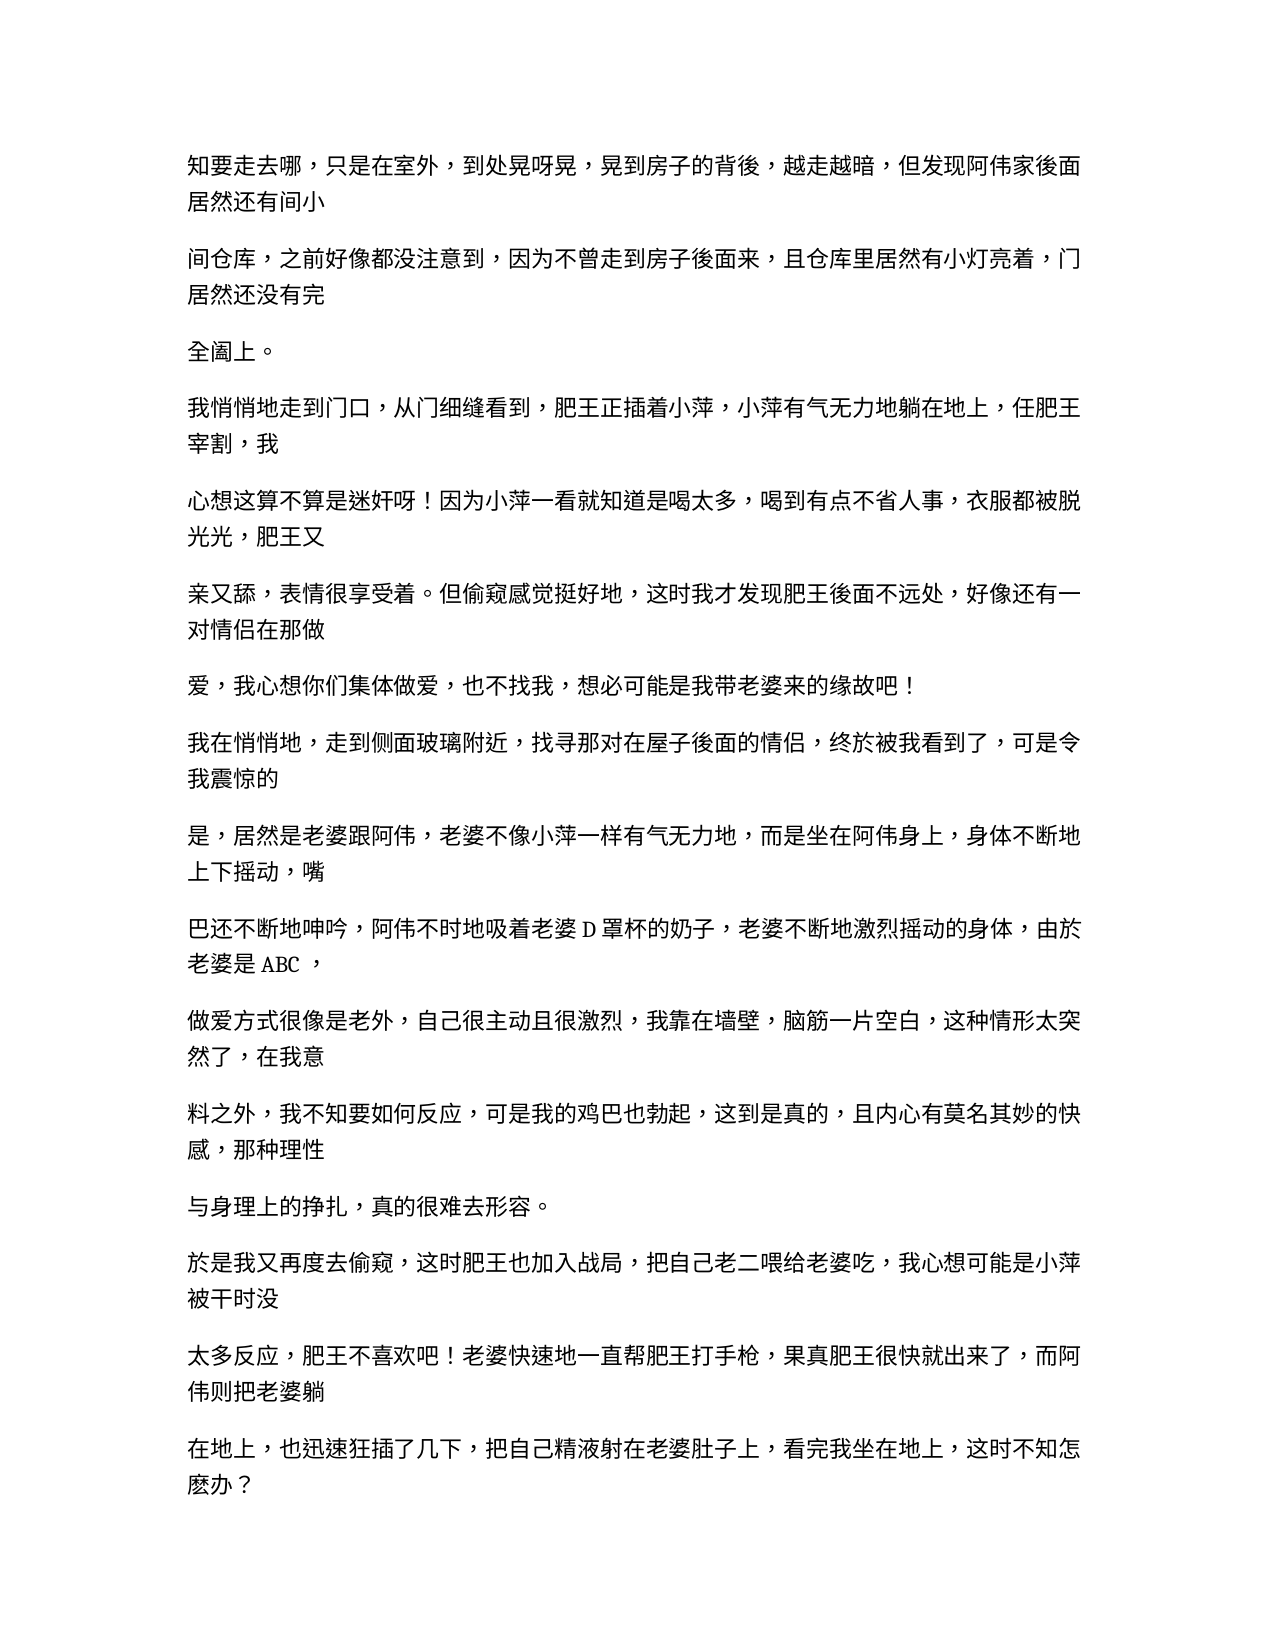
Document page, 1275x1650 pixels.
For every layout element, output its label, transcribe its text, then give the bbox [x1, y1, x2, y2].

text 心想这算不算是迷奸呀！因为小萍一看就知道是喝太多，喝到有点不省人事，衣服都被脱光光，肥王又 [187, 485, 1087, 552]
text 在地上，也迅速狂插了几下，把自己精液射在老婆肚子上，看完我坐在地上，这时不知怎麽办？ [187, 1433, 1087, 1500]
text 太多反应，肥王不喜欢吧！老婆快速地一直帮肥王打手枪，果真肥王很快就出来了，而阿伟则把老婆躺 [187, 1340, 1087, 1407]
text 是，居然是老婆跟阿伟，老婆不像小萍一样有气无力地，而是坐在阿伟身上，身体不断地上下摇动，嘴 [187, 820, 1087, 887]
text 全阖上。 [187, 335, 1087, 367]
text 做爱方式很像是老外，自己很主动且很激烈，我靠在墙壁，脑筋一片空白，这种情形太突然了，在我意 [187, 1005, 1087, 1072]
text 料之外，我不知要如何反应，可是我的鸡巴也勃起，这到是真的，且内心有莫名其妙的快感，那种理性 [187, 1098, 1087, 1165]
text 於是我又再度去偷窥，这时肥王也加入战局，把自己老二喂给老婆吃，我心想可能是小萍被干时没 [187, 1247, 1087, 1314]
text 爱，我心想你们集体做爱，也不找我，想必可能是我带老婆来的缘故吧！ [187, 670, 1087, 702]
text 我在悄悄地，走到侧面玻璃附近，找寻那对在屋子後面的情侣，终於被我看到了，可是令我震惊的 [187, 727, 1087, 794]
text 与身理上的挣扎，真的很难去形容。 [187, 1191, 1087, 1222]
text 我悄悄地走到门口，从门细缝看到，肥王正插着小萍，小萍有气无力地躺在地上，任肥王宰割，我 [187, 392, 1087, 459]
text 间仓库，之前好像都没注意到，因为不曾走到房子後面来，且仓库里居然有小灯亮着，门居然还没有完 [187, 243, 1087, 310]
text 巴还不断地呻吟，阿伟不时地吸着老婆D 罩杯的奶子，老婆不断地激烈摇动的身体，由於老婆是ABC ， [187, 912, 1087, 980]
text 亲又舔，表情很享受着。但偷窥感觉挺好地，这时我才发现肥王後面不远处，好像还有一对情侣在那做 [187, 578, 1087, 645]
text 知要走去哪，只是在室外，到处晃呀晃，晃到房子的背後，越走越暗，但发现阿伟家後面居然还有间小 [187, 150, 1087, 217]
